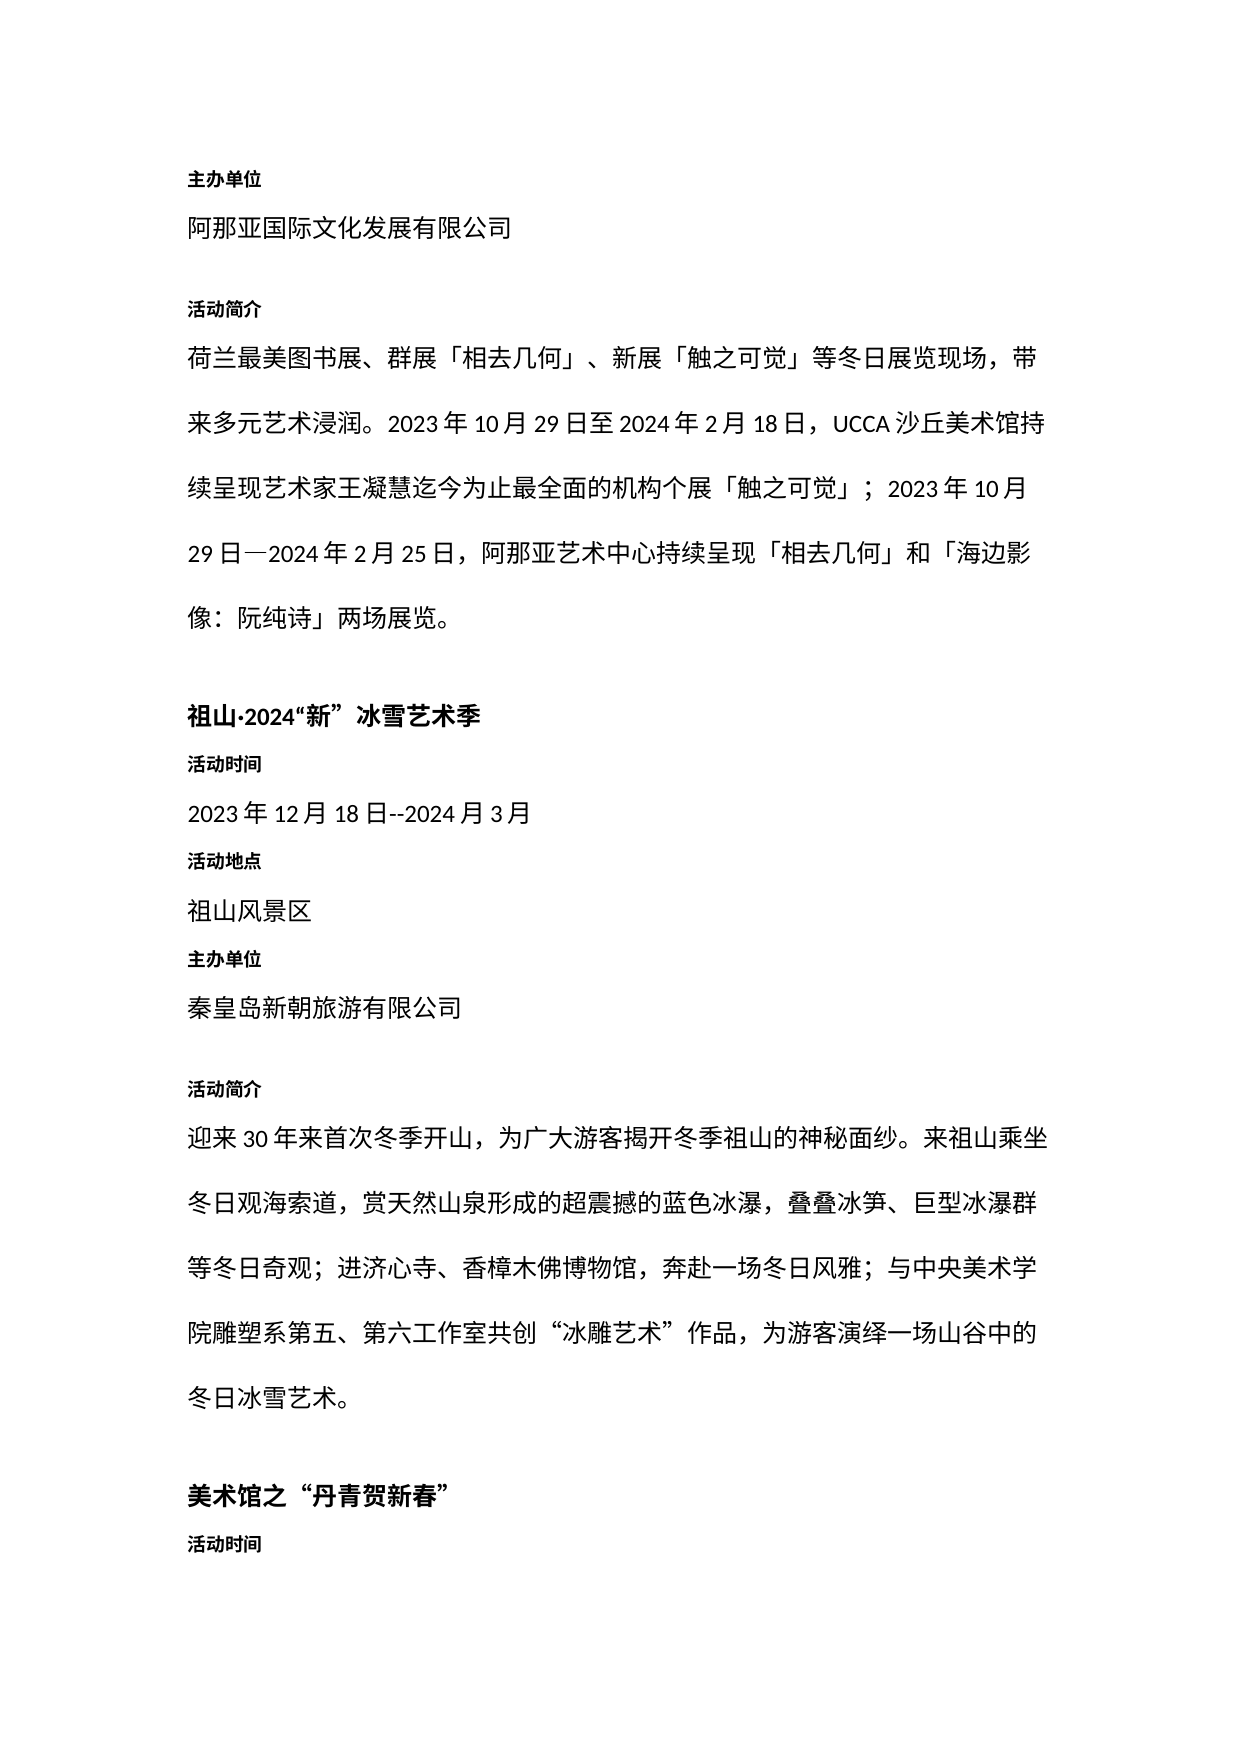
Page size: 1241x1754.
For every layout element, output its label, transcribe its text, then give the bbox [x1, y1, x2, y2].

text 祖山风景区 [187, 877, 1053, 942]
text 活动时间 [187, 747, 1053, 779]
text 迎来30年来首次冬季开山，为广大游客揭开冬季祖山的神秘面纱。来祖山乘坐冬日观海索道，赏天然山泉形成的超震撼的蓝色冰瀑，叠叠冰笋、巨型冰瀑群等冬日奇观；进济心寺、香樟木佛博物馆，奔赴一场冬日风雅；与中央美术学院雕塑系第五、第六工作室共创“冰雕艺术”作品，为游客演绎一场山谷中的冬日冰雪艺术。 [187, 1104, 1053, 1429]
text 荷兰最美图书展、群展「相去几何」、新展「触之可觉」等冬日展览现场，带来多元艺术浸润。2023年10月29日至2024年2月18日，UCCA沙丘美术馆持续呈现艺术家王凝慧迄今为止最全面的机构个展「触之可觉」；2023年10月29日—2024年2月25日，阿那亚艺术中心持续呈现「相去几何」和「海边影像：阮纯诗」两场展览。 [187, 324, 1053, 649]
text 阿那亚国际文化发展有限公司 [187, 194, 1053, 259]
text 活动简介 [187, 1072, 1053, 1104]
text 主办单位 [187, 162, 1053, 194]
text 美术馆之“丹青贺新春” [187, 1462, 1053, 1527]
text 活动简介 [187, 292, 1053, 324]
text 活动地点 [187, 844, 1053, 877]
text 主办单位 [187, 942, 1053, 974]
text 祖山·2024“新”冰雪艺术季 [187, 682, 1053, 747]
text 2023年12月18日--2024月3月 [187, 779, 1053, 844]
text 活动时间 [187, 1527, 1053, 1559]
text 秦皇岛新朝旅游有限公司 [187, 974, 1053, 1039]
